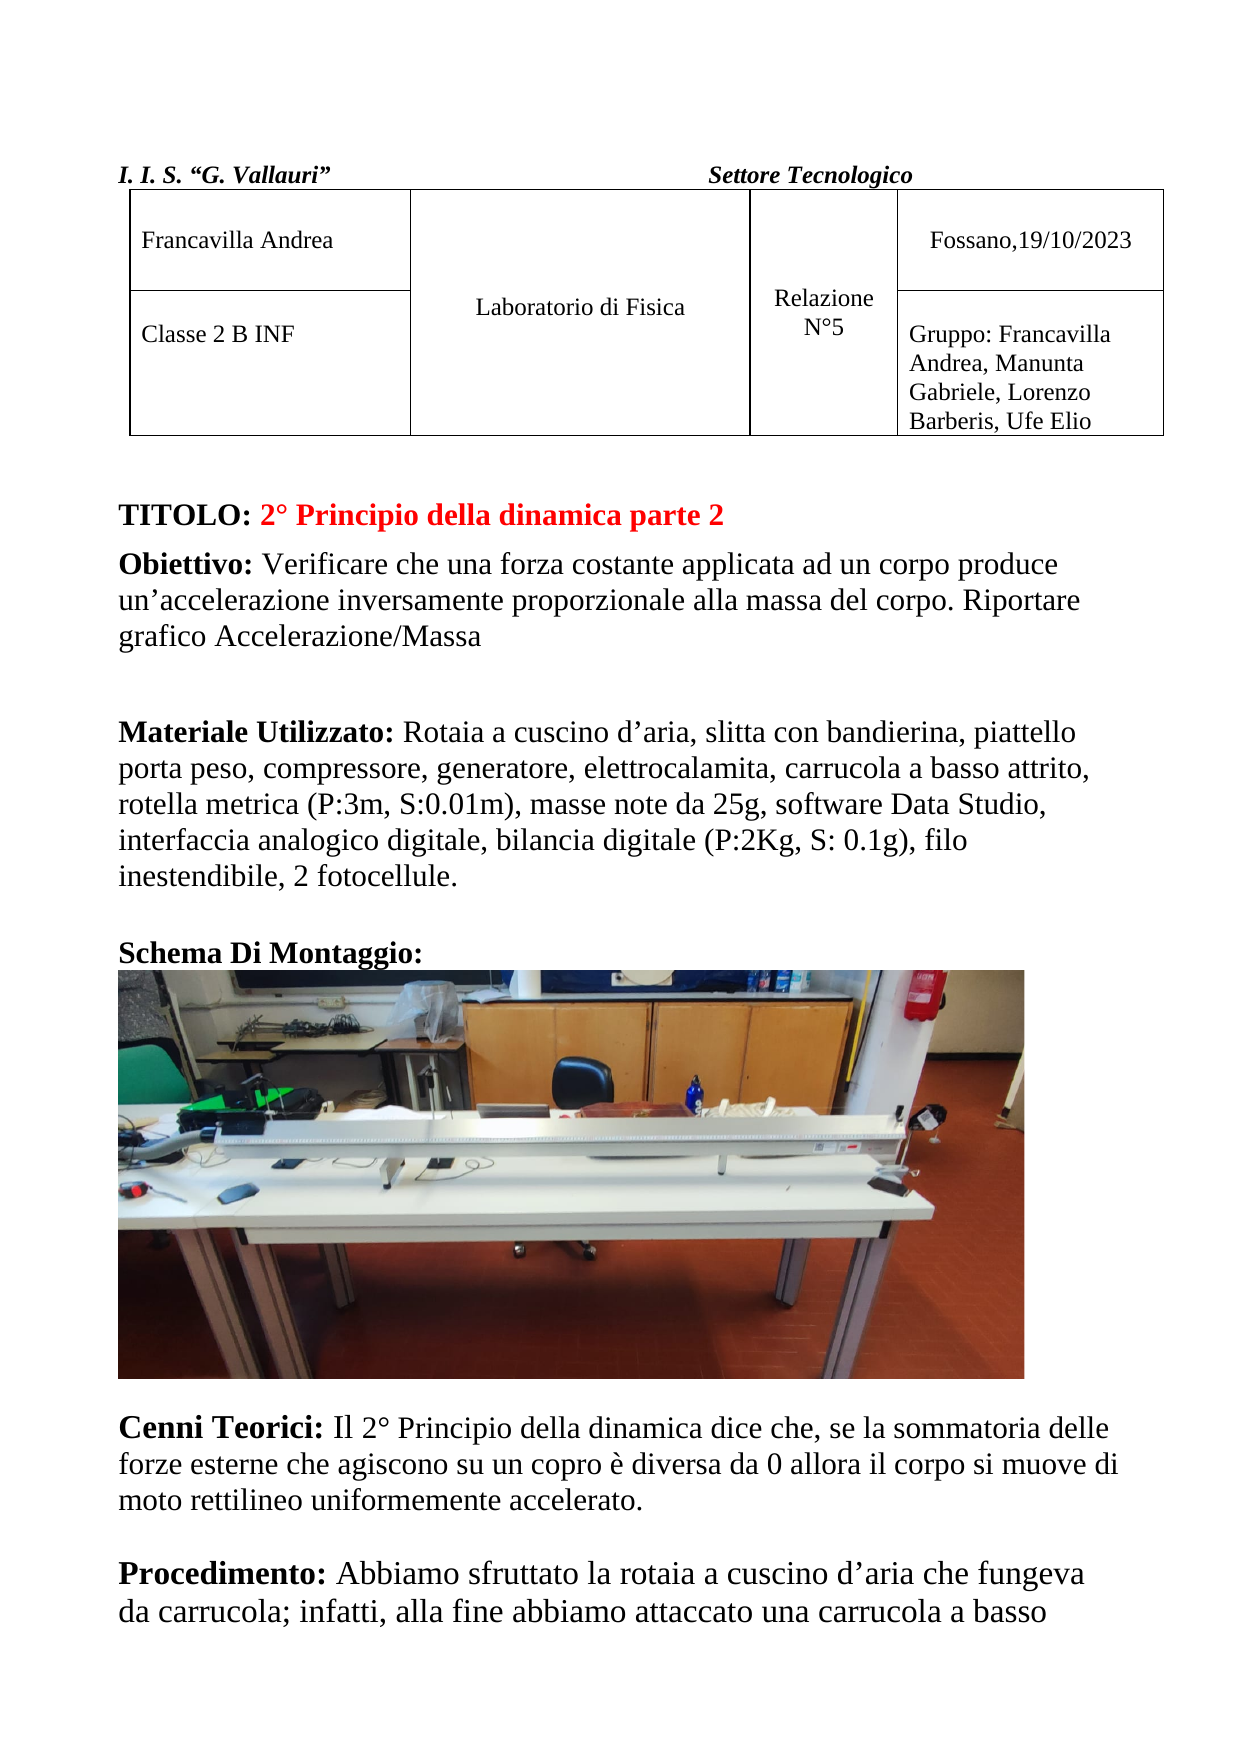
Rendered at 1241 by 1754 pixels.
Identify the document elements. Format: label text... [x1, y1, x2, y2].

table_header Francavilla Andrea [131, 190, 410, 290]
table_header Relazione N°5 [751, 190, 897, 434]
text TITOLO: 2° Principio della dinamica parte 2 [118, 496, 1122, 532]
table_cell Gruppo: Francavilla Andrea, Manunta Gabriele, Lorenzo Barberis, Ufe Elio [898, 291, 1163, 434]
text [118, 1553, 1122, 1630]
picture [118, 970, 1025, 1379]
text Cenni Teorici: Il 2° Principio della dinamica dice che, se la sommatoria delle forze esterne che agiscono su un copro è diversa da 0 allora il corpo si muove di moto rettilineo uniformemente accelerato. [118, 1407, 1122, 1517]
text Materiale Utilizzato: Rotaia a cuscino d’aria, slitta con bandierina, piattello porta peso, compressore, generatore, elettrocalamita, carrucola a basso attrito, rotella metrica (P:3m, S:0.01m), masse note da 25g, software Data Studio, interfaccia analogico digitale, bilancia digitale (P:2Kg, S: 0.1g), filo inestendibile, 2 fotocellule. [118, 714, 1122, 893]
text I. I. S. “G. Vallauri” Settore Tecnologico [118, 160, 1122, 189]
table_cell Classe 2 B INF [131, 291, 410, 434]
table_header Fossano,19/10/2023 [898, 190, 1163, 290]
table_header Laboratorio di Fisica [411, 190, 749, 434]
text Schema Di Montaggio: [118, 934, 1122, 971]
text Obiettivo: Verificare che una forza costante applicata ad un corpo produce un’accelerazione inversamente proporzionale alla massa del corpo. Riportare grafico Accelerazione/Massa [118, 545, 1122, 653]
